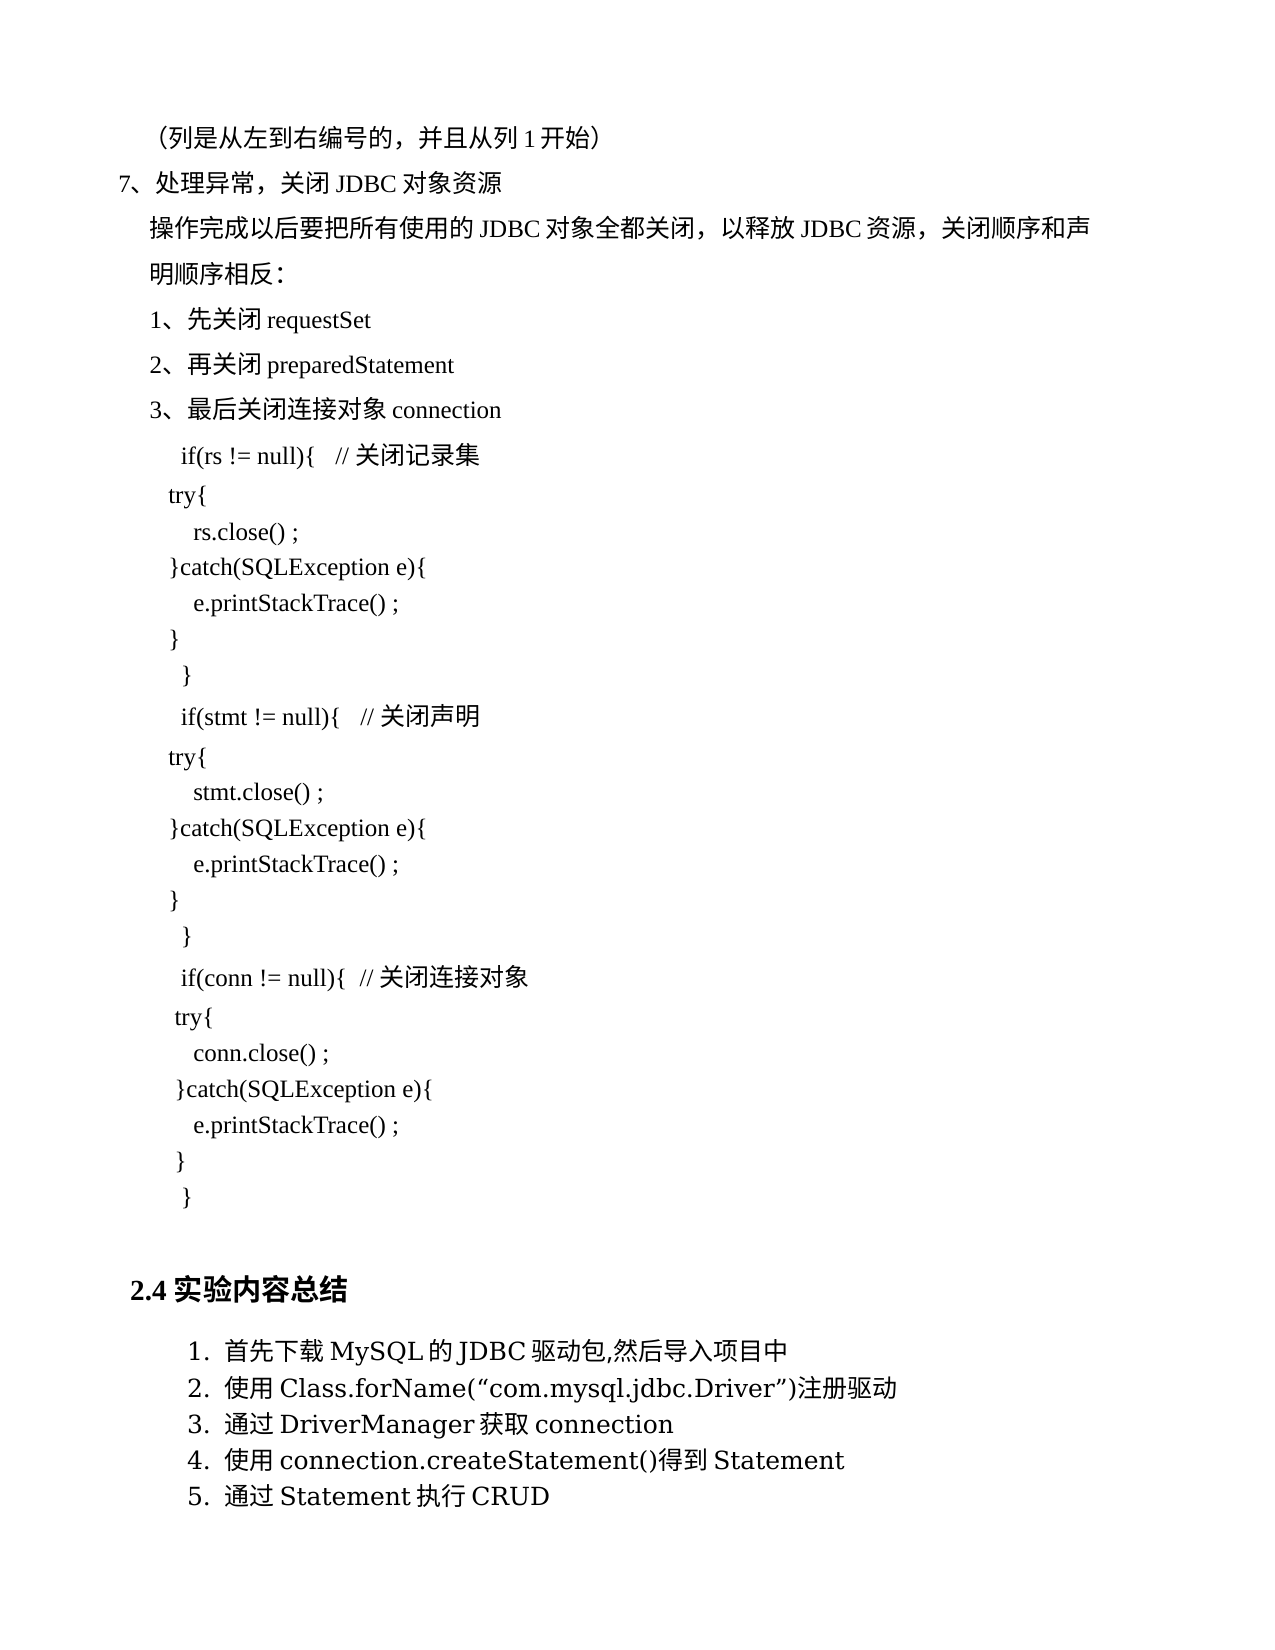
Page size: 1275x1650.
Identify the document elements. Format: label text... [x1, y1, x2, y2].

text rs.close() ; [118, 517, 1157, 545]
list 通过DriverManager获取connection [187, 1404, 1157, 1441]
text } [118, 885, 1157, 914]
text if(rs != null){ // 关闭记录集 [118, 435, 1157, 472]
text 1、先关闭requestSet [118, 299, 1157, 336]
text 操作完成以后要把所有使用的JDBC对象全都关闭，以释放JDBC资源，关闭顺序和声 [118, 209, 1157, 245]
text if(conn != null){ // 关闭连接对象 [118, 957, 1157, 993]
text }catch(SQLException e){ [118, 1074, 1157, 1103]
text e.printStackTrace() ; [118, 588, 1157, 617]
text conn.close() ; [118, 1038, 1157, 1067]
text e.printStackTrace() ; [118, 1110, 1157, 1139]
text （列是从左到右编号的，并且从列1开始） [118, 118, 1157, 154]
text try{ [118, 742, 1157, 770]
list 使用connection.createStatement()得到Statement [187, 1441, 1157, 1477]
text stmt.close() ; [118, 777, 1157, 806]
text } [118, 624, 1157, 653]
text try{ [118, 481, 1157, 509]
list 通过Statement执行CRUD [187, 1477, 1157, 1513]
text 3、最后关闭连接对象connection [118, 390, 1157, 426]
text try{ [118, 1002, 1157, 1031]
text } [118, 1182, 1157, 1211]
list 首先下载MySQL的JDBC驱动包,然后导入项目中 [187, 1332, 1157, 1368]
list 使用Class.forName(“com.mysql.jdbc.Driver”)注册驱动 [187, 1368, 1157, 1404]
text 明顺序相反： [118, 254, 1157, 290]
text } [118, 660, 1157, 689]
text } [118, 1146, 1157, 1175]
text }catch(SQLException e){ [118, 813, 1157, 842]
subtitle 实验内容总结 [130, 1267, 1157, 1309]
text e.printStackTrace() ; [118, 849, 1157, 878]
text 7、处理异常，关闭JDBC对象资源 [118, 163, 1157, 200]
text if(stmt != null){ // 关闭声明 [118, 696, 1157, 732]
text }catch(SQLException e){ [118, 552, 1157, 581]
text } [118, 921, 1157, 950]
text 2、再关闭preparedStatement [118, 345, 1157, 381]
